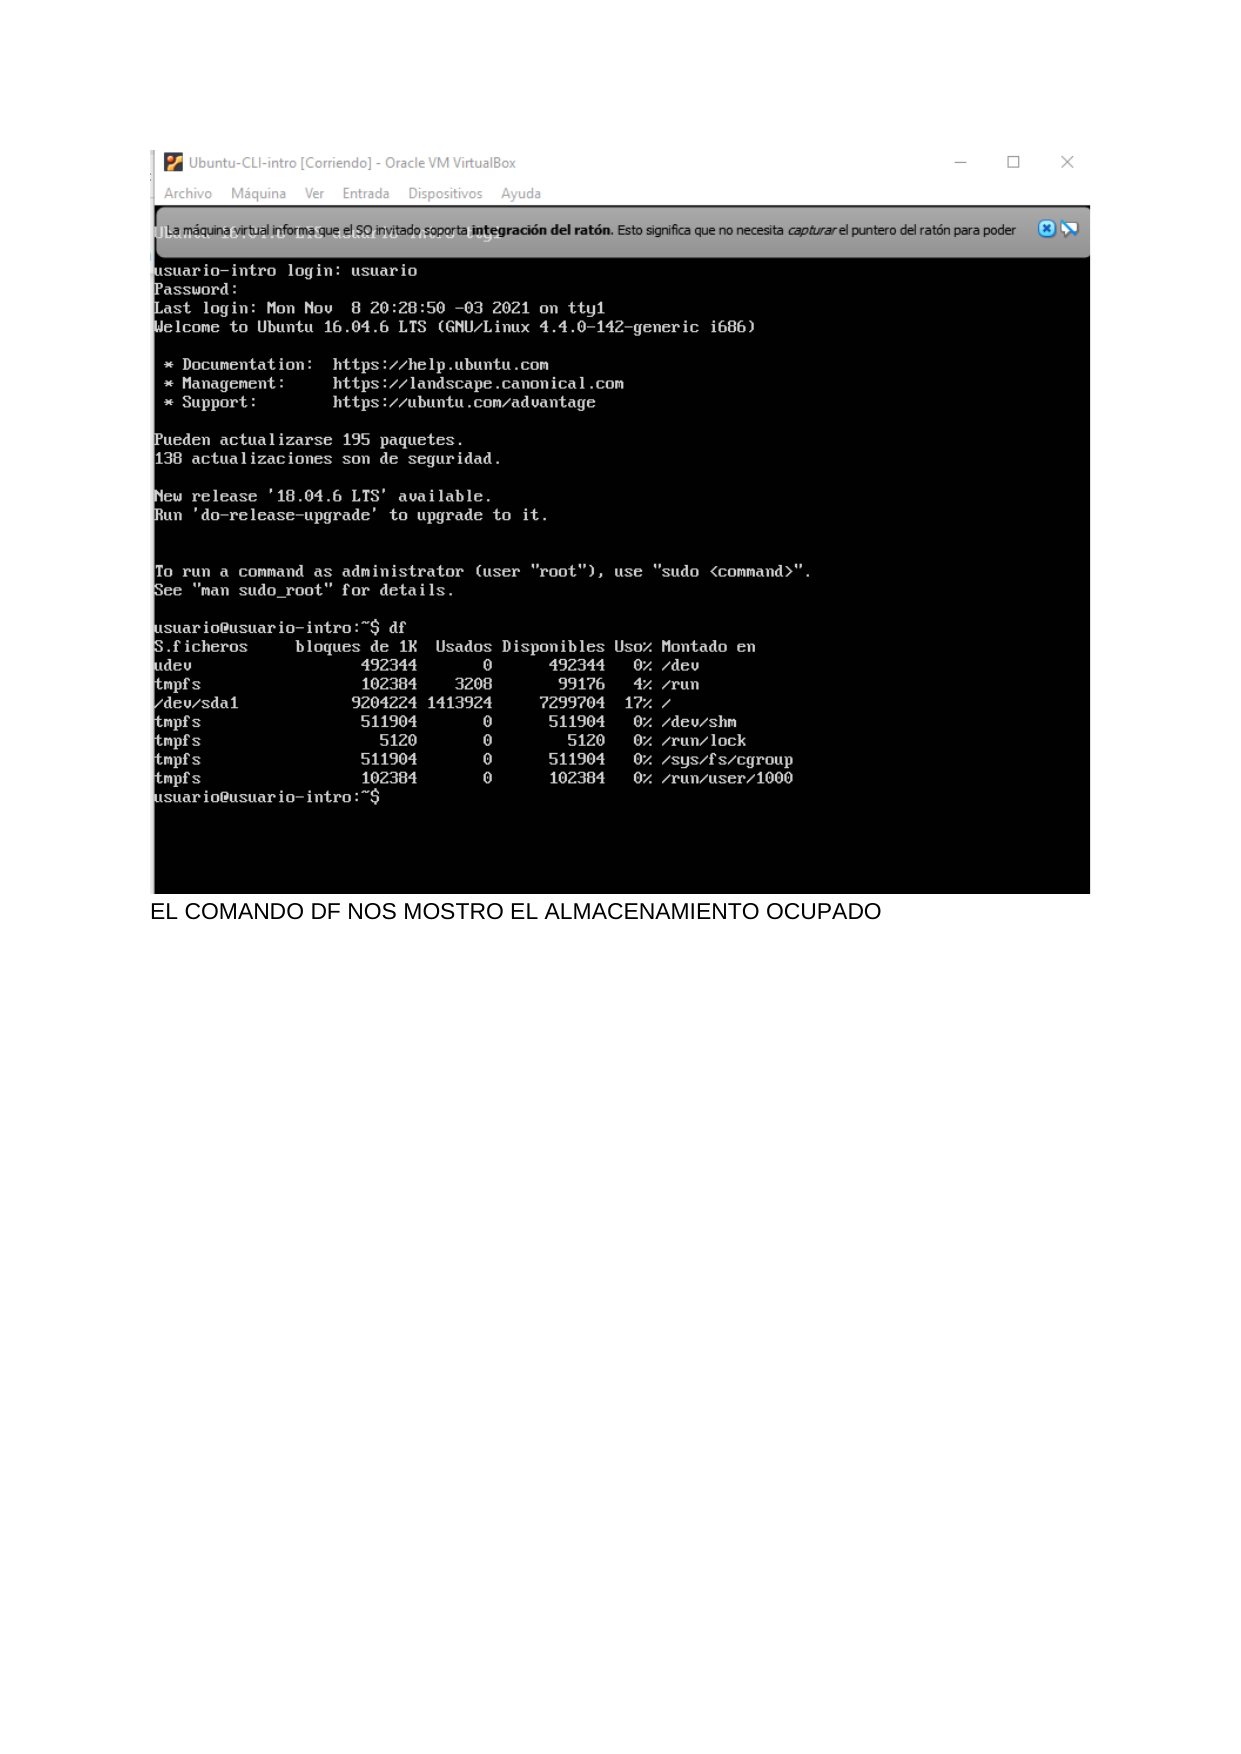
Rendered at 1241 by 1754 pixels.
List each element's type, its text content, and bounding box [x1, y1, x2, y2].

text EL COMANDO DF NOS MOSTRO EL ALMACENAMIENTO OCUPADO [150, 898, 1090, 924]
picture [150, 150, 1091, 894]
